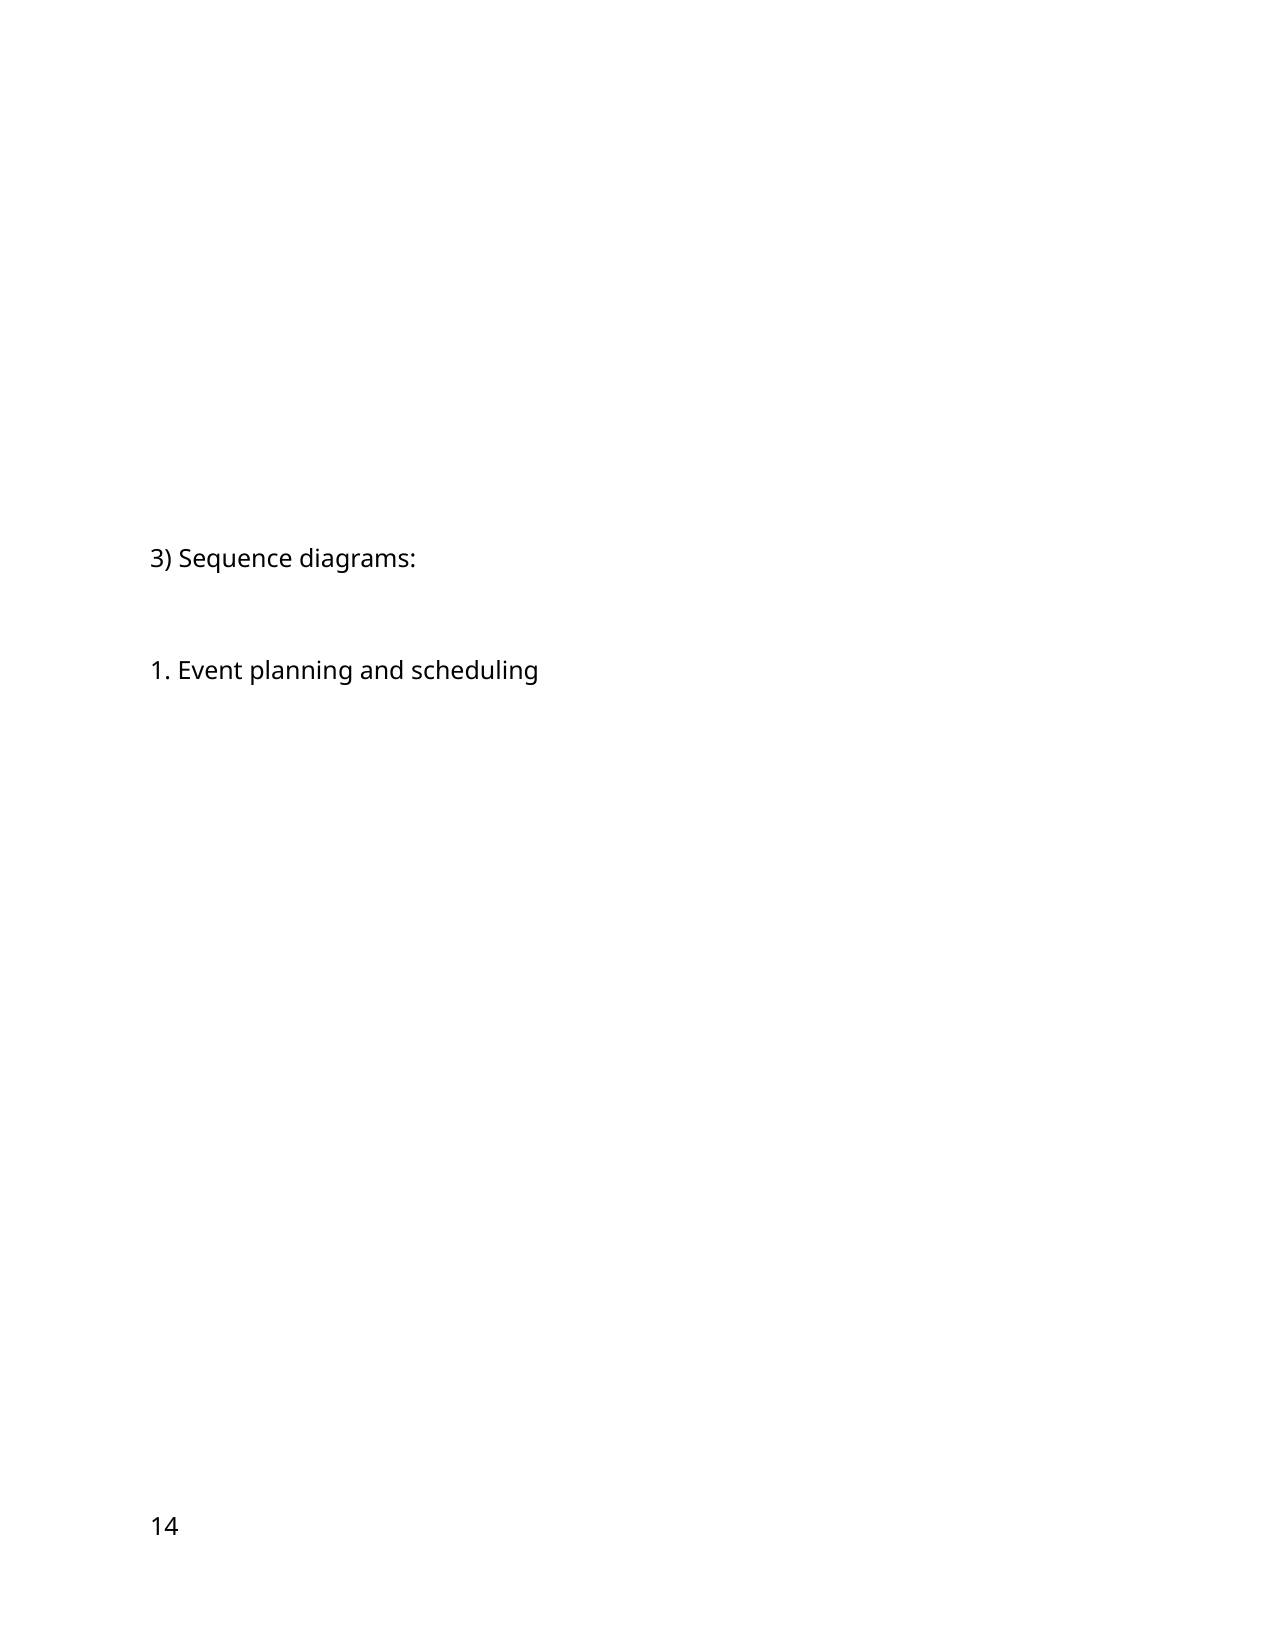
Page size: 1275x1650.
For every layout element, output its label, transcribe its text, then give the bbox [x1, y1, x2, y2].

text 3) Sequence diagrams: [150, 541, 1125, 575]
text 1. Event planning and scheduling [150, 652, 1125, 687]
